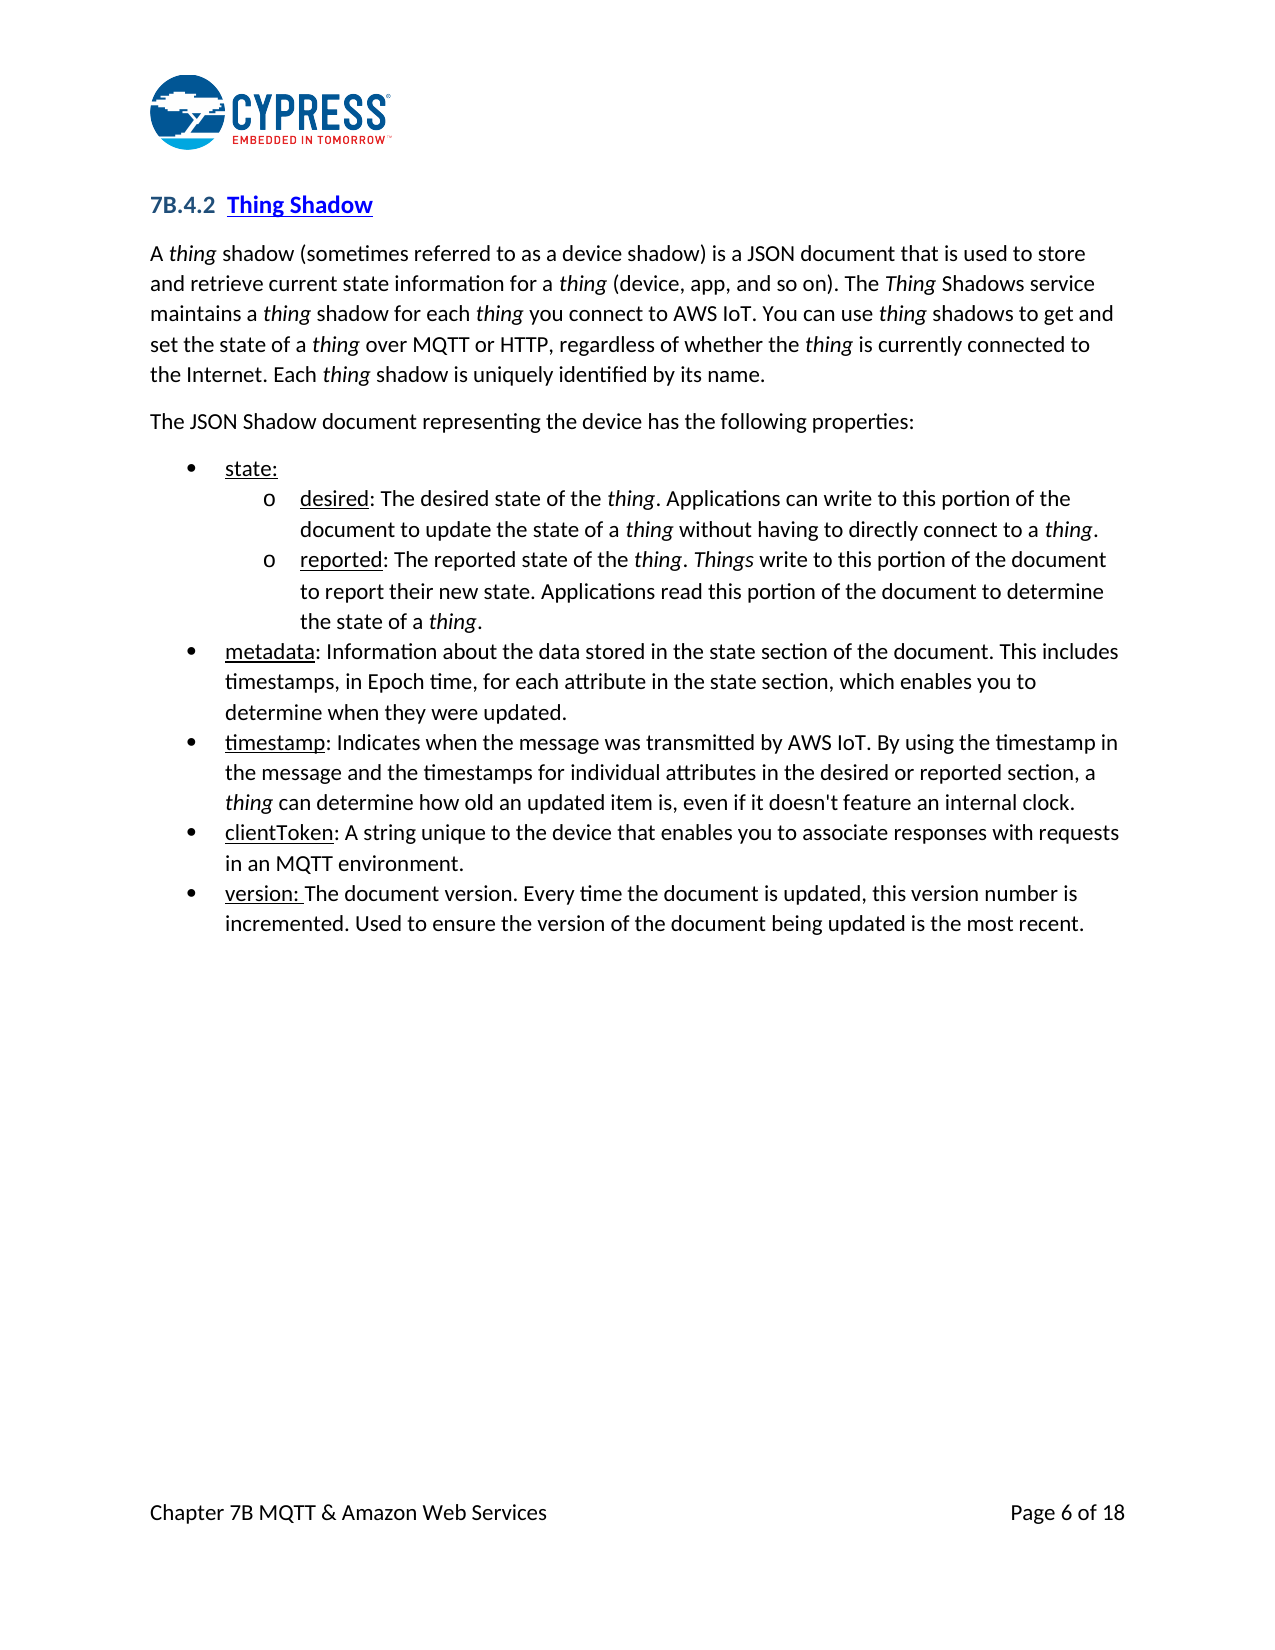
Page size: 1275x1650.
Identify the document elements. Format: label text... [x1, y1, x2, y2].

subtitle Thing Shadow [150, 189, 1125, 220]
picture [150, 75, 392, 150]
list desired: The desired state of the thing. Applications can write to this portion of the document to update the state of a thing without having to directly connect to a thing. [262, 484, 1125, 543]
list timestamp: Indicates when the message was transmitted by AWS IoT. By using the timestamp in the message and the timestamps for individual attributes in the desired or reported section, a thing can determine how old an updated item is, even if it doesn't feature an internal clock. [187, 728, 1125, 816]
text A thing shadow (sometimes referred to as a device shadow) is a JSON document that is used to store and retrieve current state information for a thing (device, app, and so on). The Thing Shadows service maintains a thing shadow for each thing you connect to AWS IoT. You can use thing shadows to get and set the state of a thing over MQTT or HTTP, regardless of whether the thing is currently connected to the Internet. Each thing shadow is uniquely identified by its name. [150, 239, 1125, 388]
list clientToken: A string unique to the device that enables you to associate responses with requests in an MQTT environment. [187, 818, 1125, 877]
list reported: The reported state of the thing. Things write to this portion of the document to report their new state. Applications read this portion of the document to determine the state of a thing. [262, 546, 1125, 635]
list state: [187, 454, 1125, 482]
list version: The document version. Every time the document is updated, this version number is incremented. Used to ensure the version of the document being updated is the most recent. [187, 879, 1125, 937]
text The JSON Shadow document representing the device has the following properties: [150, 407, 1125, 435]
list metadata: Information about the data stored in the state section of the document. This includes timestamps, in Epoch time, for each attribute in the state section, which enables you to determine when they were updated. [187, 637, 1125, 726]
